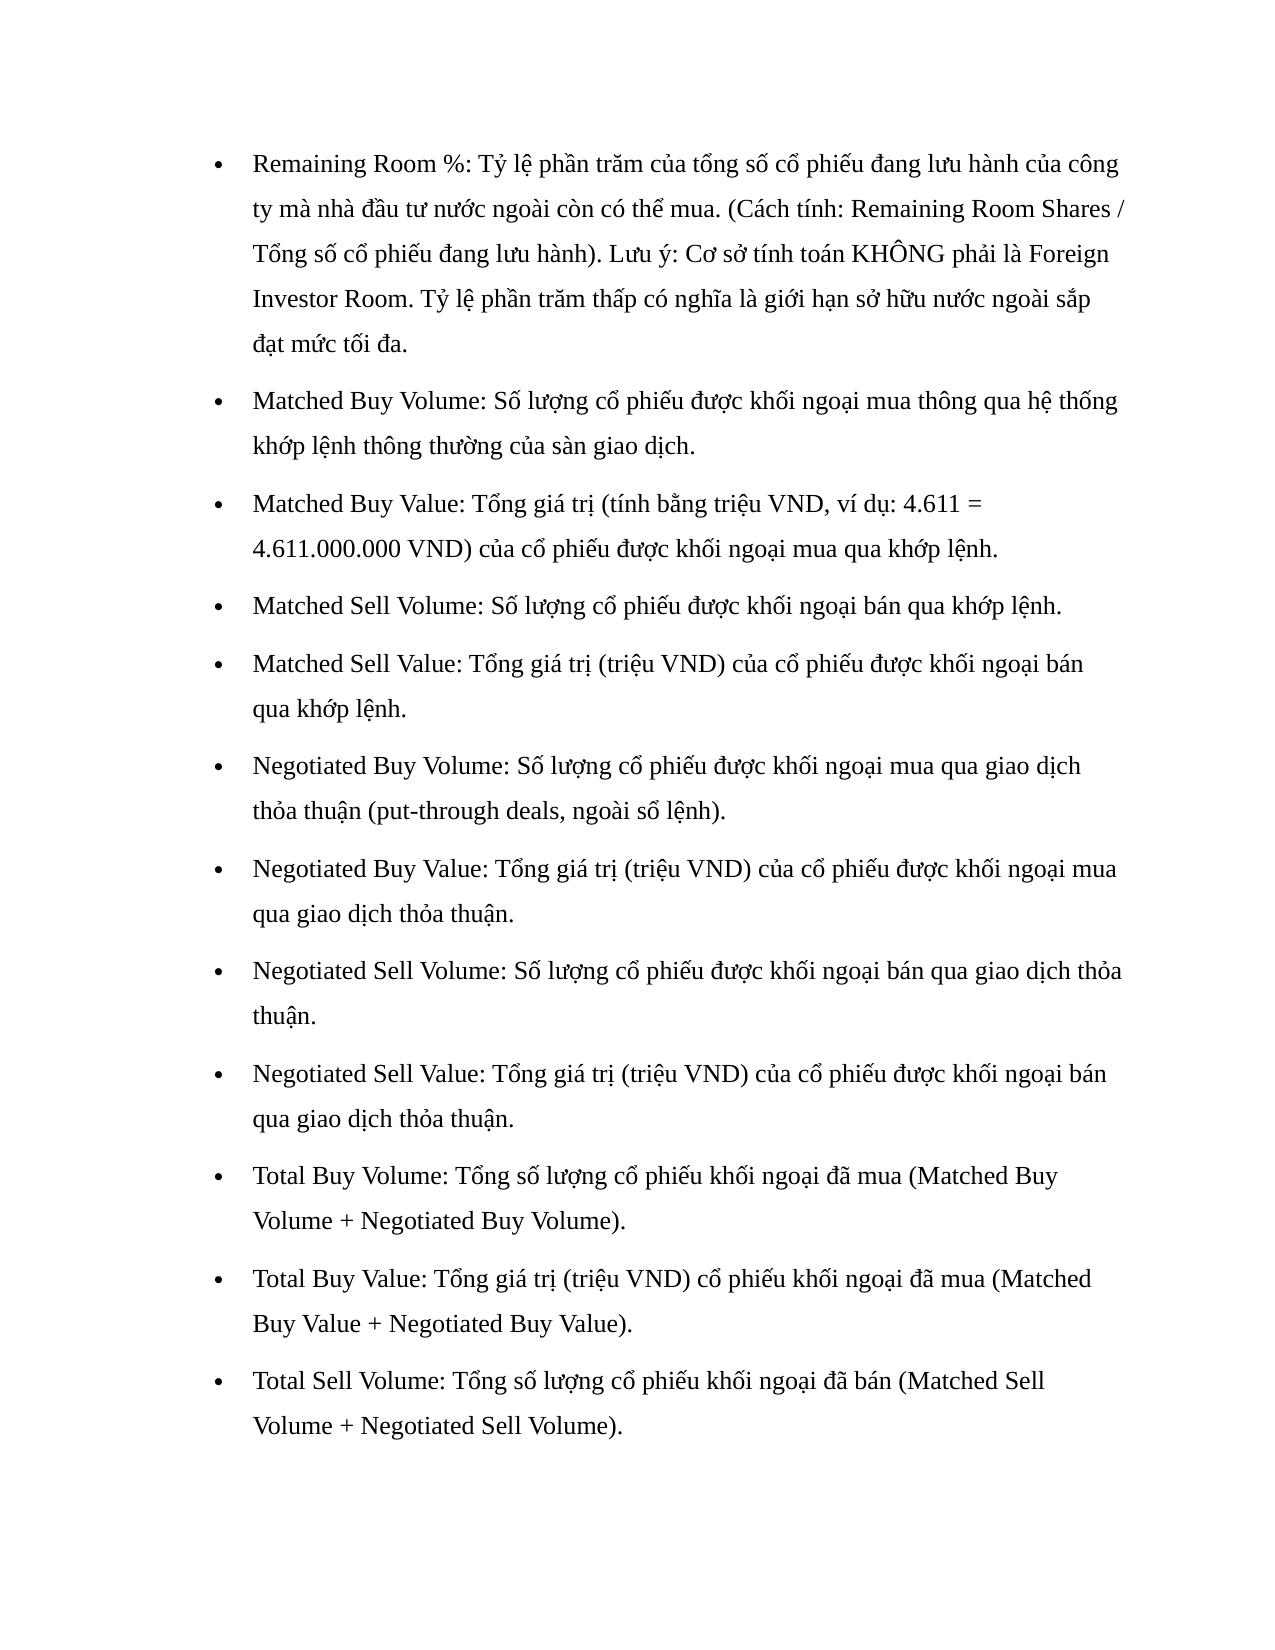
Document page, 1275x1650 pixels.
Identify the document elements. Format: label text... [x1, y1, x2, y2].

list Matched Buy Value: Tổng giá trị (tính bằng triệu VND, ví dụ: 4.611 = 4.611.000.000 VND) của cổ phiếu được khối ngoại mua qua khớp lệnh. [215, 488, 1127, 563]
list Remaining Room %: Tỷ lệ phần trăm của tổng số cổ phiếu đang lưu hành của công ty mà nhà đầu tư nước ngoài còn có thể mua. (Cách tính: Remaining Room Shares / Tổng số cổ phiếu đang lưu hành). Lưu ý: Cơ sở tính toán KHÔNG phải là Foreign Investor Room. Tỷ lệ phần trăm thấp có nghĩa là giới hạn sở hữu nước ngoài sắp đạt mức tối đa. [215, 148, 1127, 358]
list Negotiated Buy Volume: Số lượng cổ phiếu được khối ngoại mua qua giao dịch thỏa thuận (put-through deals, ngoài sổ lệnh). [215, 750, 1127, 825]
list Matched Sell Value: Tổng giá trị (triệu VND) của cổ phiếu được khối ngoại bán qua khớp lệnh. [215, 648, 1127, 723]
list Total Sell Volume: Tổng số lượng cổ phiếu khối ngoại đã bán (Matched Sell Volume + Negotiated Sell Volume). [215, 1365, 1127, 1440]
list Matched Buy Volume: Số lượng cổ phiếu được khối ngoại mua thông qua hệ thống khớp lệnh thông thường của sàn giao dịch. [215, 385, 1127, 460]
list Negotiated Sell Volume: Số lượng cổ phiếu được khối ngoại bán qua giao dịch thỏa thuận. [215, 955, 1127, 1030]
list Negotiated Sell Value: Tổng giá trị (triệu VND) của cổ phiếu được khối ngoại bán qua giao dịch thỏa thuận. [215, 1058, 1127, 1133]
list Total Buy Volume: Tổng số lượng cổ phiếu khối ngoại đã mua (Matched Buy Volume + Negotiated Buy Volume). [215, 1160, 1127, 1235]
list Total Buy Value: Tổng giá trị (triệu VND) cổ phiếu khối ngoại đã mua (Matched Buy Value + Negotiated Buy Value). [215, 1263, 1127, 1338]
list Matched Sell Volume: Số lượng cổ phiếu được khối ngoại bán qua khớp lệnh. [215, 590, 1127, 620]
list Negotiated Buy Value: Tổng giá trị (triệu VND) của cổ phiếu được khối ngoại mua qua giao dịch thỏa thuận. [215, 853, 1127, 928]
